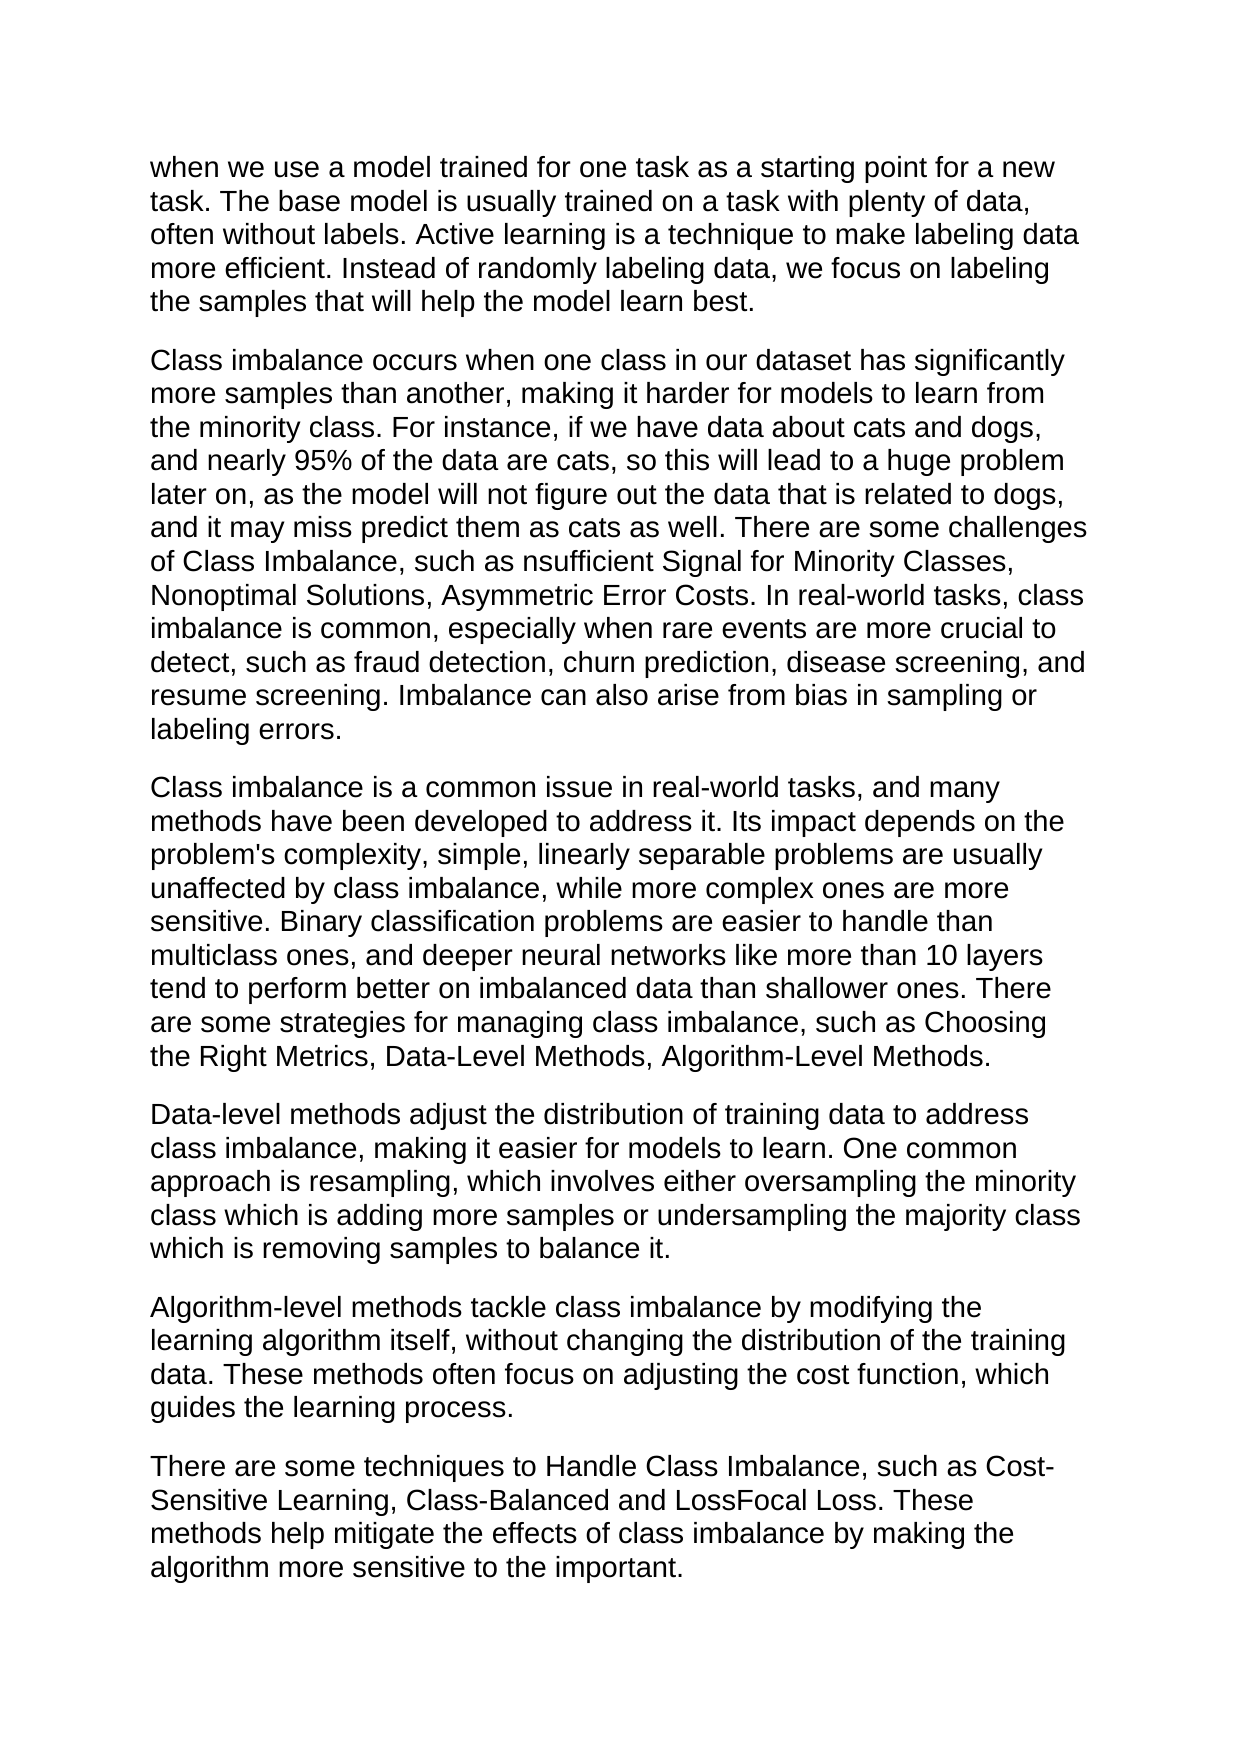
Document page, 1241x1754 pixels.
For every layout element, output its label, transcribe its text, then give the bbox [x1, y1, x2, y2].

text Data-level methods adjust the distribution of training data to address class imbalance, making it easier for models to learn. One common approach is resampling, which involves either oversampling the minority class which is adding more samples or undersampling the majority class which is removing samples to balance it. [150, 1097, 1090, 1265]
text There are some techniques to Handle Class Imbalance, such as Cost-Sensitive Learning, Class-Balanced and LossFocal Loss. These methods help mitigate the effects of class imbalance by making the algorithm more sensitive to the important. [150, 1449, 1090, 1583]
text Algorithm-level methods tackle class imbalance by modifying the learning algorithm itself, without changing the distribution of the training data. These methods often focus on adjusting the cost function, which guides the learning process. [150, 1290, 1090, 1424]
text Class imbalance occurs when one class in our dataset has significantly more samples than another, making it harder for models to learn from the minority class. For instance, if we have data about cats and dogs, and nearly 95% of the data are cats, so this will lead to a huge problem later on, as the model will not figure out the data that is related to dogs, and it may miss predict them as cats as well. There are some challenges of Class Imbalance, such as nsufficient Signal for Minority Classes, Nonoptimal Solutions, Asymmetric Error Costs. In real-world tasks, class imbalance is common, especially when rare events are more crucial to detect, such as fraud detection, churn prediction, disease screening, and resume screening. Imbalance can also arise from bias in sampling or labeling errors. [150, 343, 1090, 745]
text Class imbalance is a common issue in real-world tasks, and many methods have been developed to address it. Its impact depends on the problem's complexity, simple, linearly separable problems are usually unaffected by class imbalance, while more complex ones are more sensitive. Binary classification problems are easier to handle than multiclass ones, and deeper neural networks like more than 10 layers tend to perform better on imbalanced data than shallower ones. There are some strategies for managing class imbalance, such as Choosing the Right Metrics, Data-Level Methods, Algorithm-Level Methods. [150, 770, 1090, 1072]
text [150, 150, 1090, 318]
